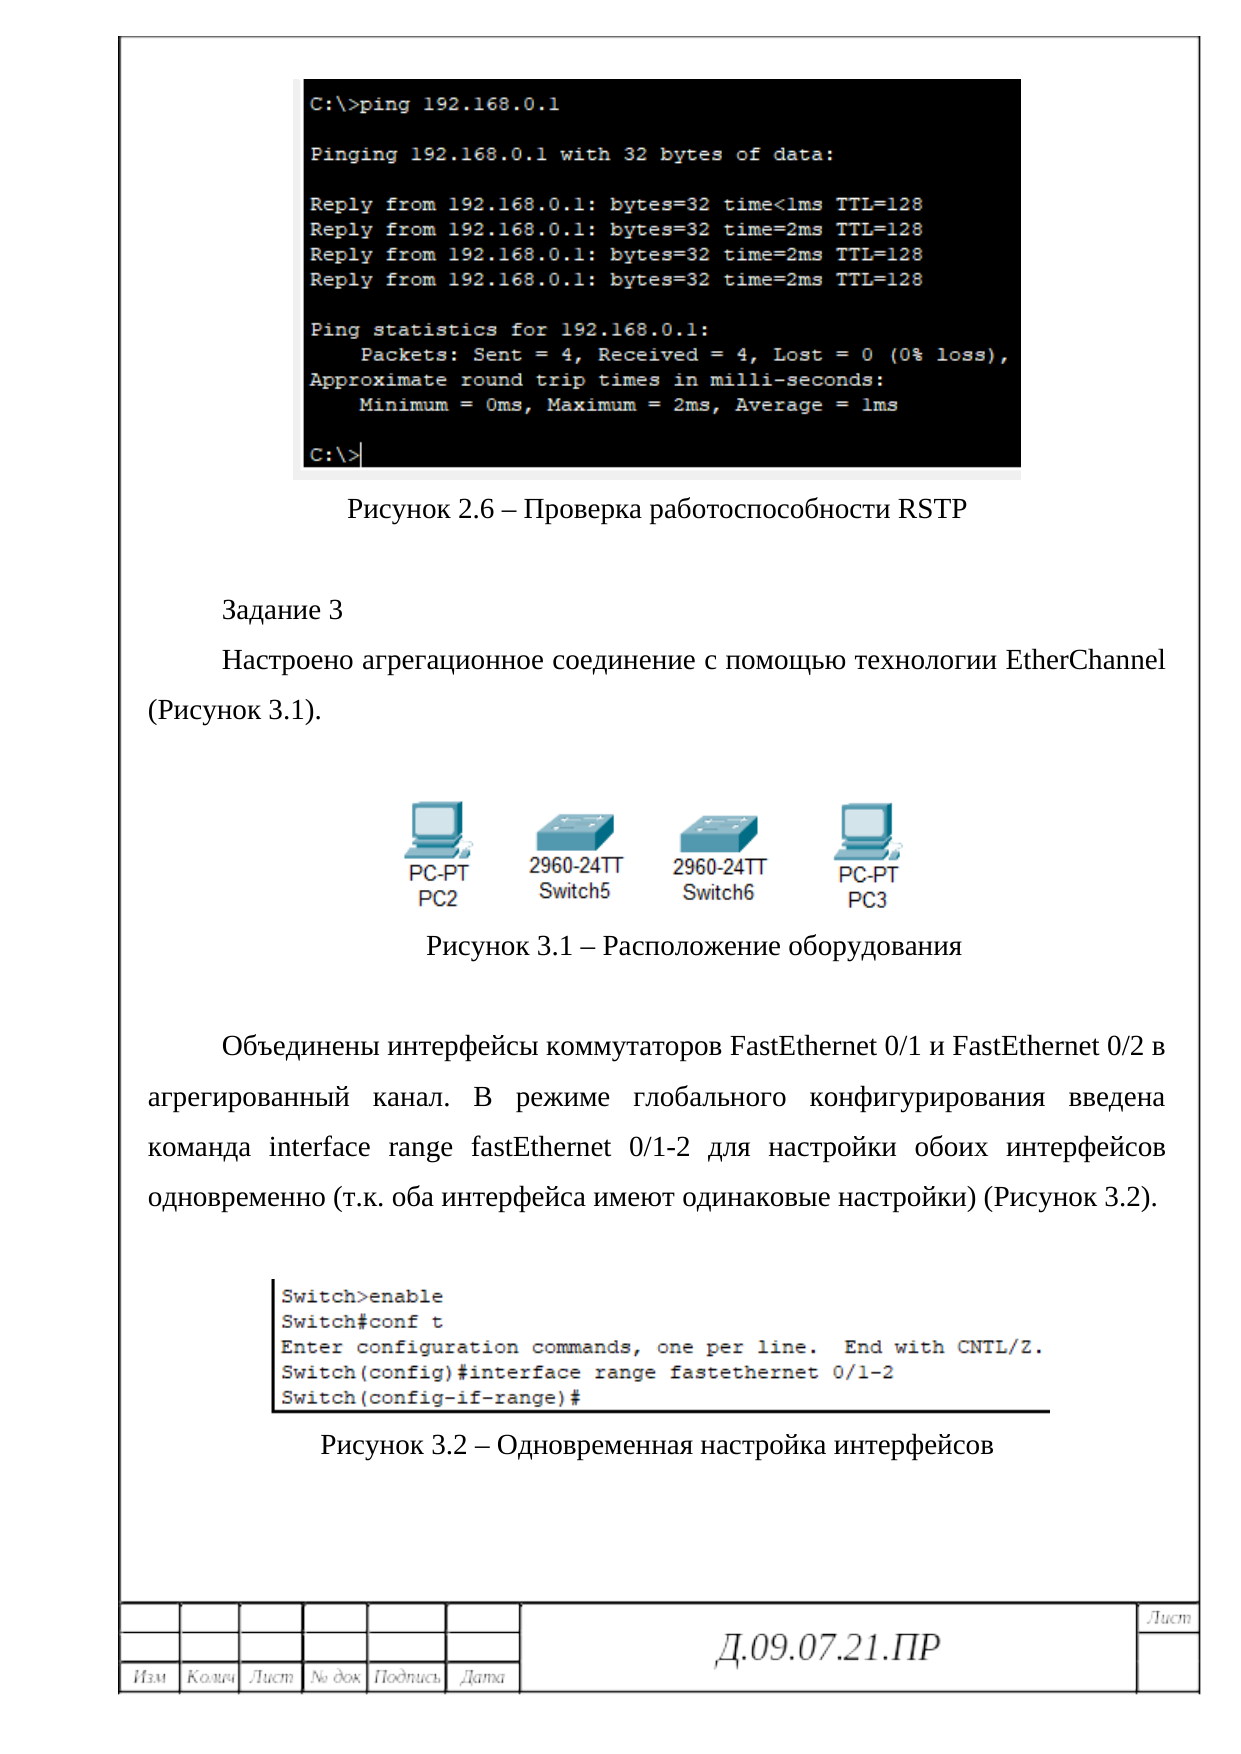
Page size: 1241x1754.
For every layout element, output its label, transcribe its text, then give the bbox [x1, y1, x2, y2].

text Рисунок 3.2 – Одновременная настройка интерфейсов [148, 1427, 1167, 1461]
picture [375, 793, 939, 916]
text Объединены интерфейсы коммутаторов FastEthernet 0/1 и FastEthernet 0/2 в агрегированный канал. В режиме глобального конфигурирования введена команда interface range fastEthernet 0/1-2 для настройки обоих интерфейсов одновременно (т.к. оба интерфейса имеют одинаковые настройки) (Рисунок 3.2). [148, 1028, 1167, 1213]
text Рисунок 2.6 – Проверка работоспособности RSTP [148, 491, 1167, 525]
picture [293, 79, 1021, 480]
text Рисунок 3.1 – Расположение оборудования [148, 928, 1167, 961]
text Задание 3 [148, 592, 1167, 625]
text Настроено агрегационное соединение с помощью технологии EtherChannel (Рисунок 3.1). [148, 642, 1167, 726]
picture [264, 1279, 1050, 1415]
